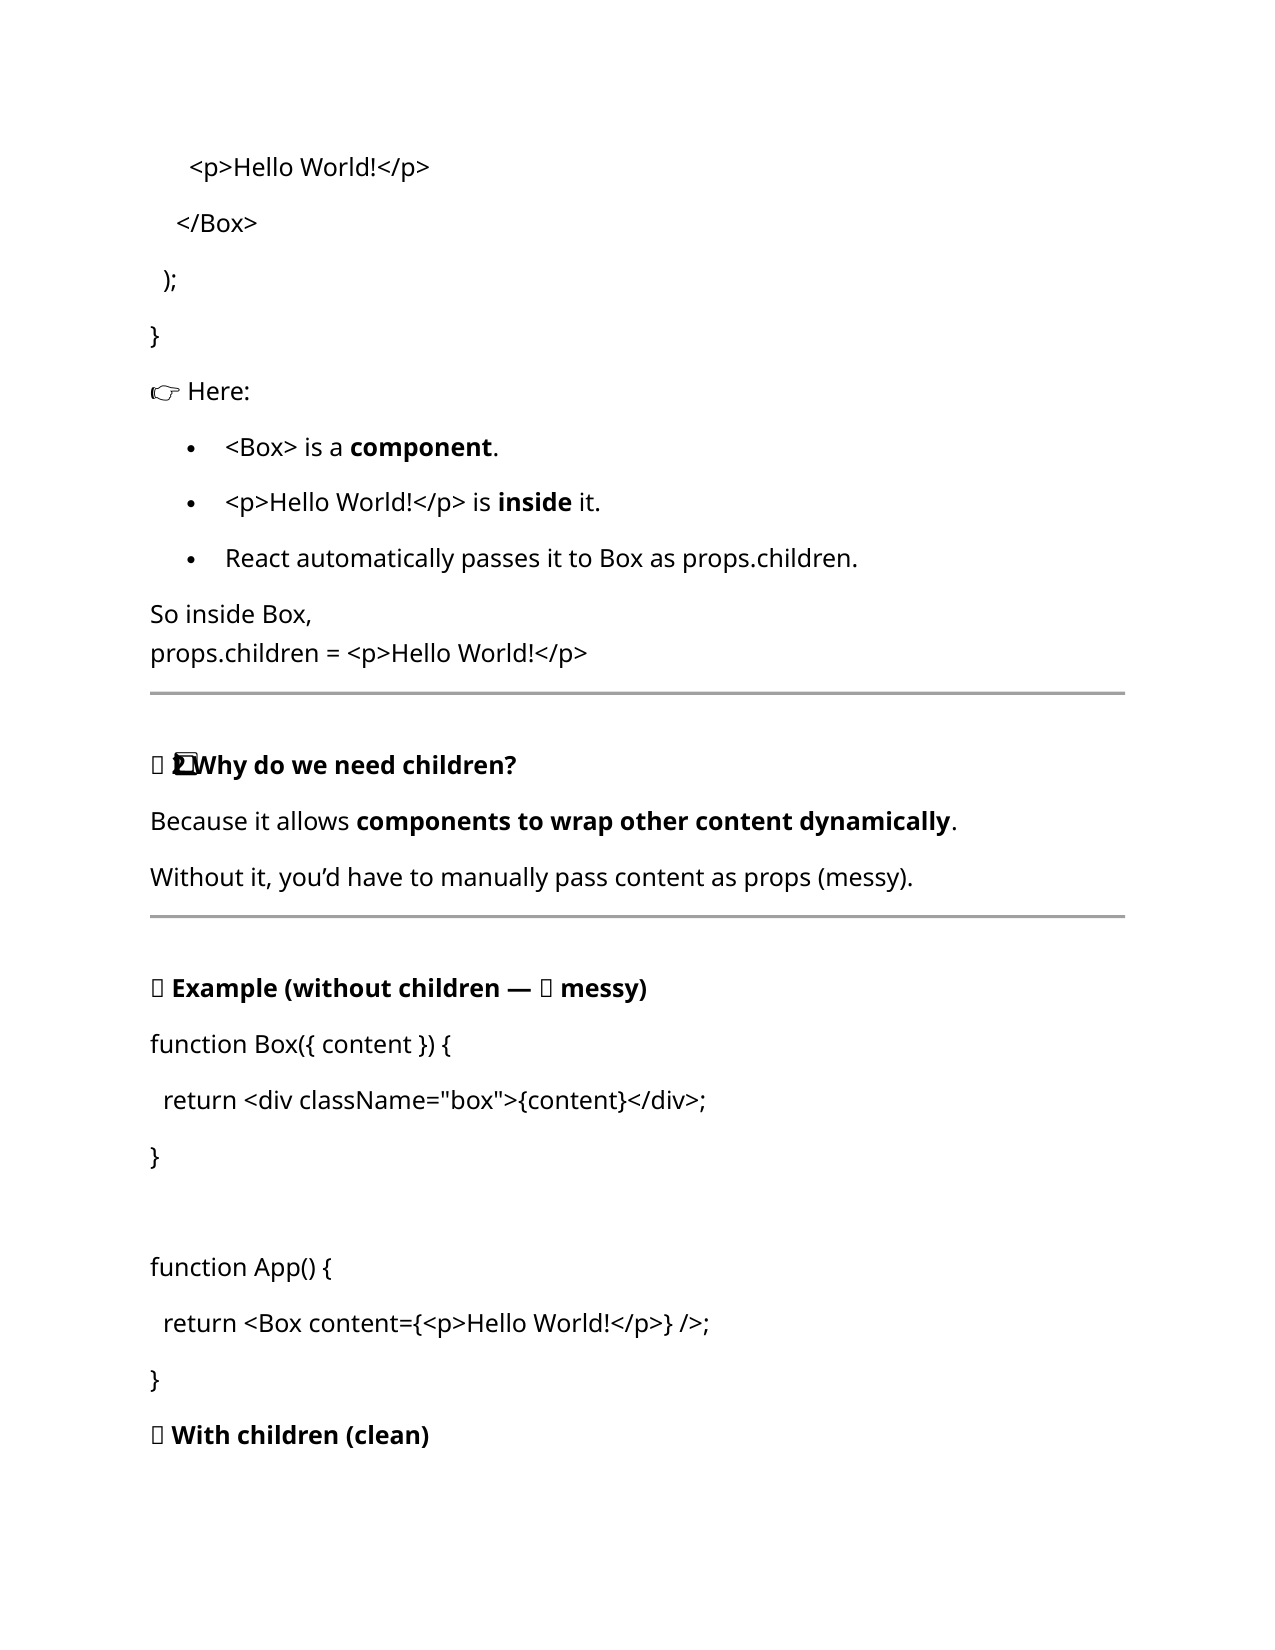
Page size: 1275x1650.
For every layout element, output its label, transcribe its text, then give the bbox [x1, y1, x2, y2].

text 💬 Example (without children — ❌ messy) [150, 971, 1125, 1005]
text Without it, you’d have to manually pass content as props (messy). [150, 859, 1125, 893]
text Because it allows components to wrap other content dynamically. [150, 803, 1125, 837]
list React automatically passes it to Box as props.children. [187, 541, 1125, 575]
text return <div className="box">{content}</div>; [150, 1082, 1125, 1117]
text } [150, 317, 1125, 352]
list <Box> is a component. [187, 429, 1125, 463]
text 👉 Here: [150, 373, 1125, 407]
text return <Box content={<p>Hello World!</p>} />; [150, 1306, 1125, 1340]
text So inside Box, props.children = <p>Hello World!</p> [150, 597, 1125, 670]
text } [150, 1138, 1125, 1172]
text ✅ With children (clean) [150, 1417, 1125, 1452]
text </Box> [150, 206, 1125, 240]
text } [150, 1362, 1125, 1396]
list <p>Hello World!</p> is inside it. [187, 485, 1125, 519]
text function Box({ content }) { [150, 1027, 1125, 1061]
text ); [150, 262, 1125, 296]
text <p>Hello World!</p> [150, 150, 1125, 184]
text function App() { [150, 1250, 1125, 1284]
text 🧠 2️⃣ Why do we need children? [150, 747, 1125, 782]
